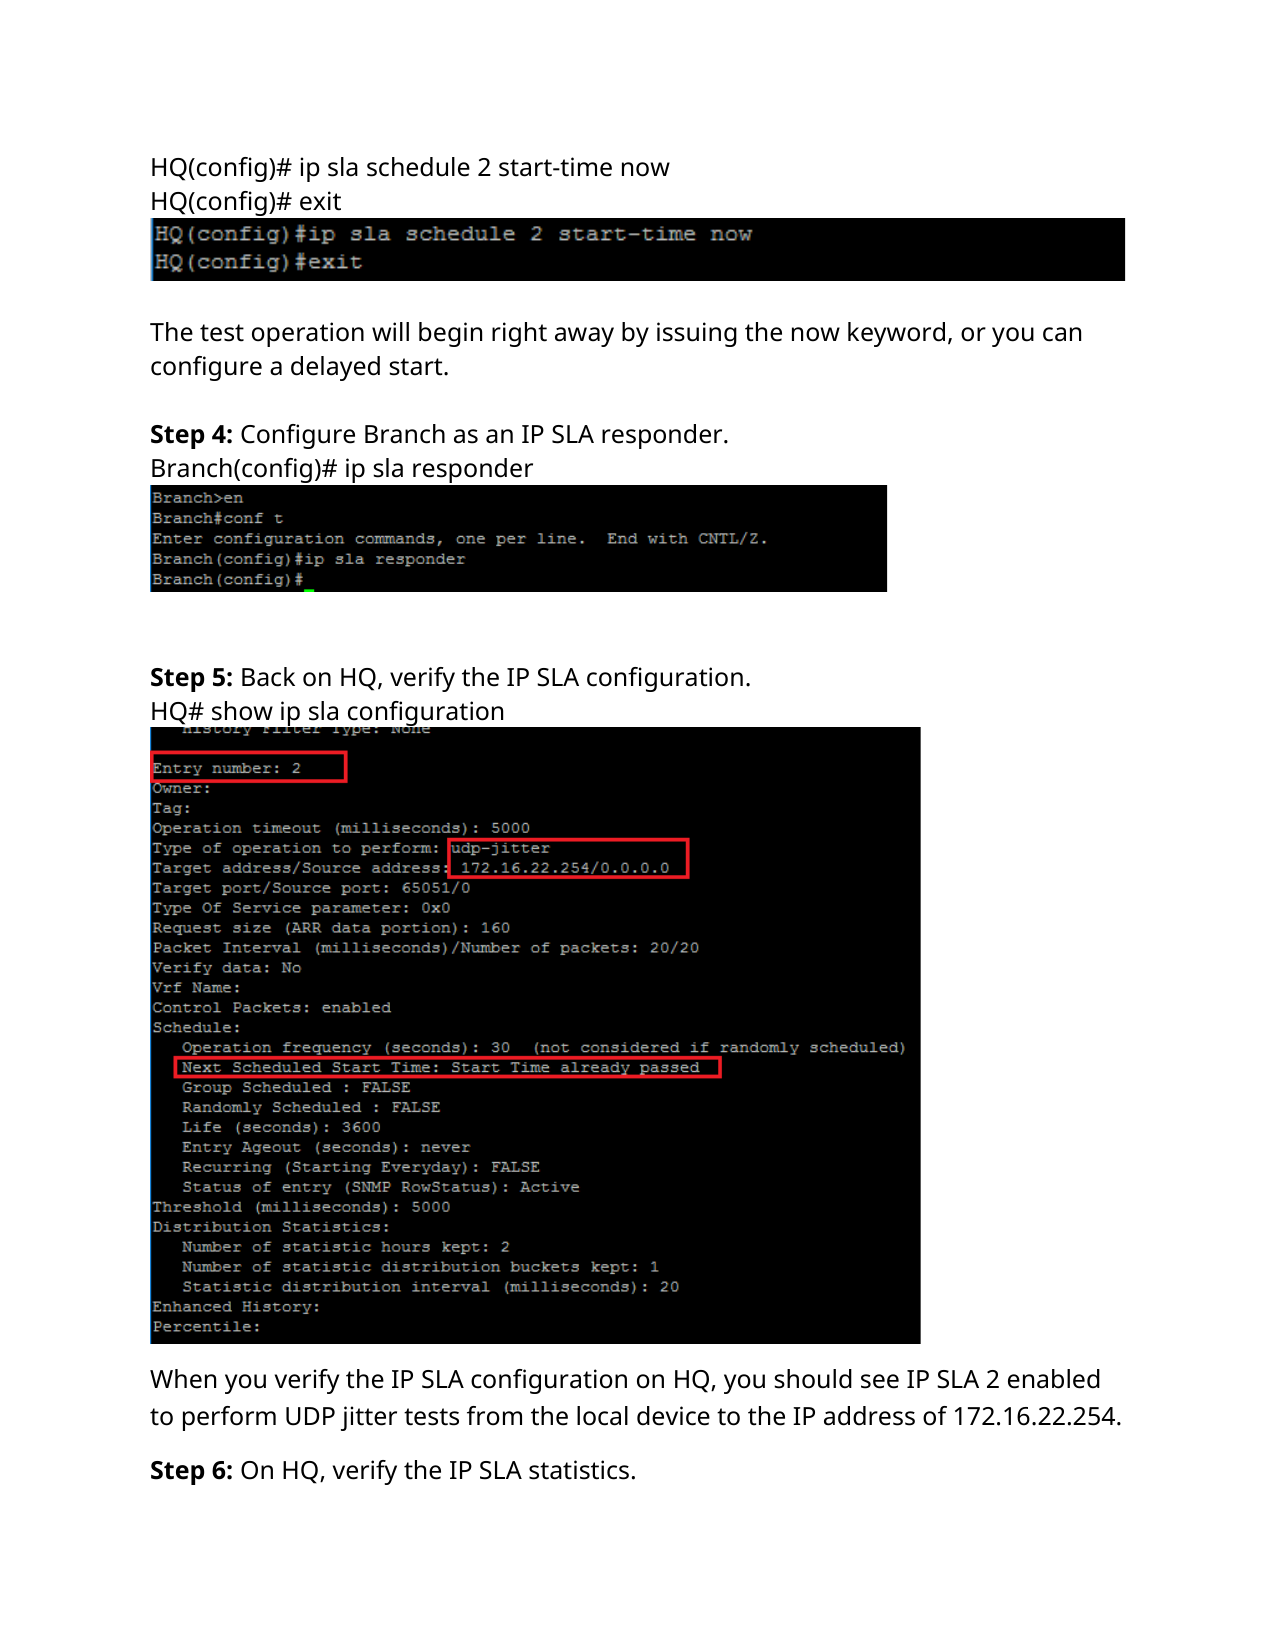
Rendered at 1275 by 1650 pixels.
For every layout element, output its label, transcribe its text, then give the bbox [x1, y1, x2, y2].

text HQ# show ip sla configuration [150, 693, 1125, 728]
text The test operation will begin right away by issuing the now keyword, or you can configure a delayed start. [150, 315, 1125, 383]
text Step 5: Back on HQ, verify the IP SLA configuration. [150, 659, 1125, 693]
text Step 6: On HQ, verify the IP SLA statistics. [150, 1452, 1125, 1486]
text HQ(config)# ip sla schedule 2 start-time now [150, 150, 1125, 184]
text HQ(config)# exit [150, 184, 1125, 218]
text Step 4: Configure Branch as an IP SLA responder. [150, 417, 1125, 451]
picture [150, 485, 888, 592]
text Branch(config)# ip sla responder [150, 451, 1125, 485]
text When you verify the IP SLA configuration on HQ, you should see IP SLA 2 enabled to perform UDP jitter tests from the local device to the IP address of 172.16.22.254. [150, 1362, 1125, 1433]
